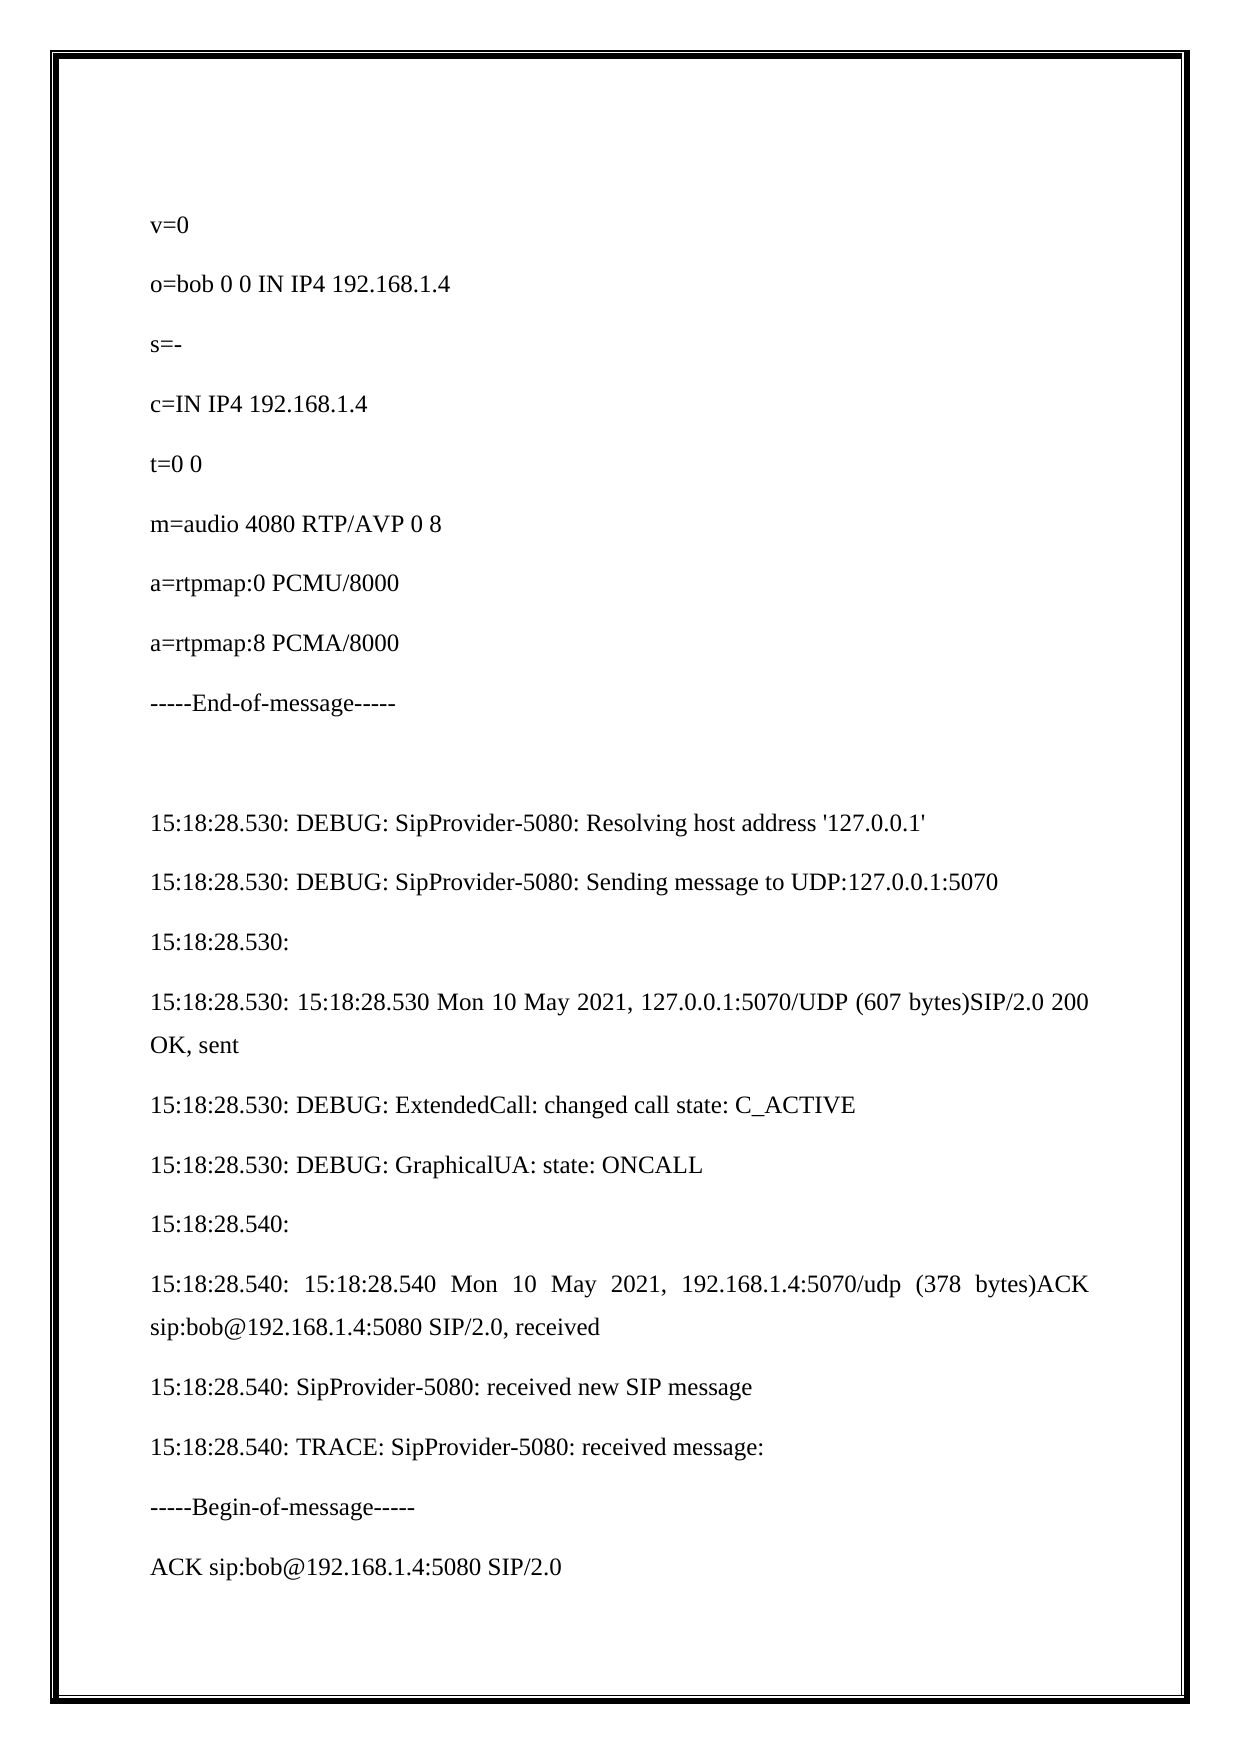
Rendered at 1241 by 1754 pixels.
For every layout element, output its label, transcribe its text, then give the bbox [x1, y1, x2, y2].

text 15:18:28.530: DEBUG: GraphicalUA: state: ONCALL [150, 1150, 1090, 1178]
text -----End-of-message----- [150, 688, 1090, 717]
text 15:18:28.530: DEBUG: ExtendedCall: changed call state: C_ACTIVE [150, 1090, 1090, 1119]
text 15:18:28.540: TRACE: SipProvider-5080: received message: [150, 1432, 1090, 1461]
text 15:18:28.540: SipProvider-5080: received new SIP message [150, 1372, 1090, 1401]
text a=rtpmap:0 PCMU/8000 [150, 568, 1090, 597]
text o=bob 0 0 IN IP4 192.168.1.4 [150, 269, 1090, 298]
text 15:18:28.530: DEBUG: SipProvider-5080: Resolving host address '127.0.0.1' [150, 808, 1090, 836]
text 15:18:28.540: [150, 1209, 1090, 1238]
text ACK sip:bob@192.168.1.4:5080 SIP/2.0 [150, 1552, 1090, 1580]
text c=IN IP4 192.168.1.4 [150, 389, 1090, 418]
text 15:18:28.540: 15:18:28.540 Mon 10 May 2021, 192.168.1.4:5070/udp (378 bytes)ACK sip:bob@192.168.1.4:5080 SIP/2.0, received [150, 1269, 1090, 1341]
text 15:18:28.530: [150, 927, 1090, 956]
text 15:18:28.530: DEBUG: SipProvider-5080: Sending message to UDP:127.0.0.1:5070 [150, 867, 1090, 896]
text t=0 0 [150, 449, 1090, 478]
text -----Begin-of-message----- [150, 1492, 1090, 1521]
text 15:18:28.530: 15:18:28.530 Mon 10 May 2021, 127.0.0.1:5070/UDP (607 bytes)SIP/2.0 200 OK, sent [150, 987, 1090, 1059]
text a=rtpmap:8 PCMA/8000 [150, 628, 1090, 657]
text s=- [150, 329, 1090, 358]
text v=0 [150, 210, 1090, 238]
text m=audio 4080 RTP/AVP 0 8 [150, 509, 1090, 537]
